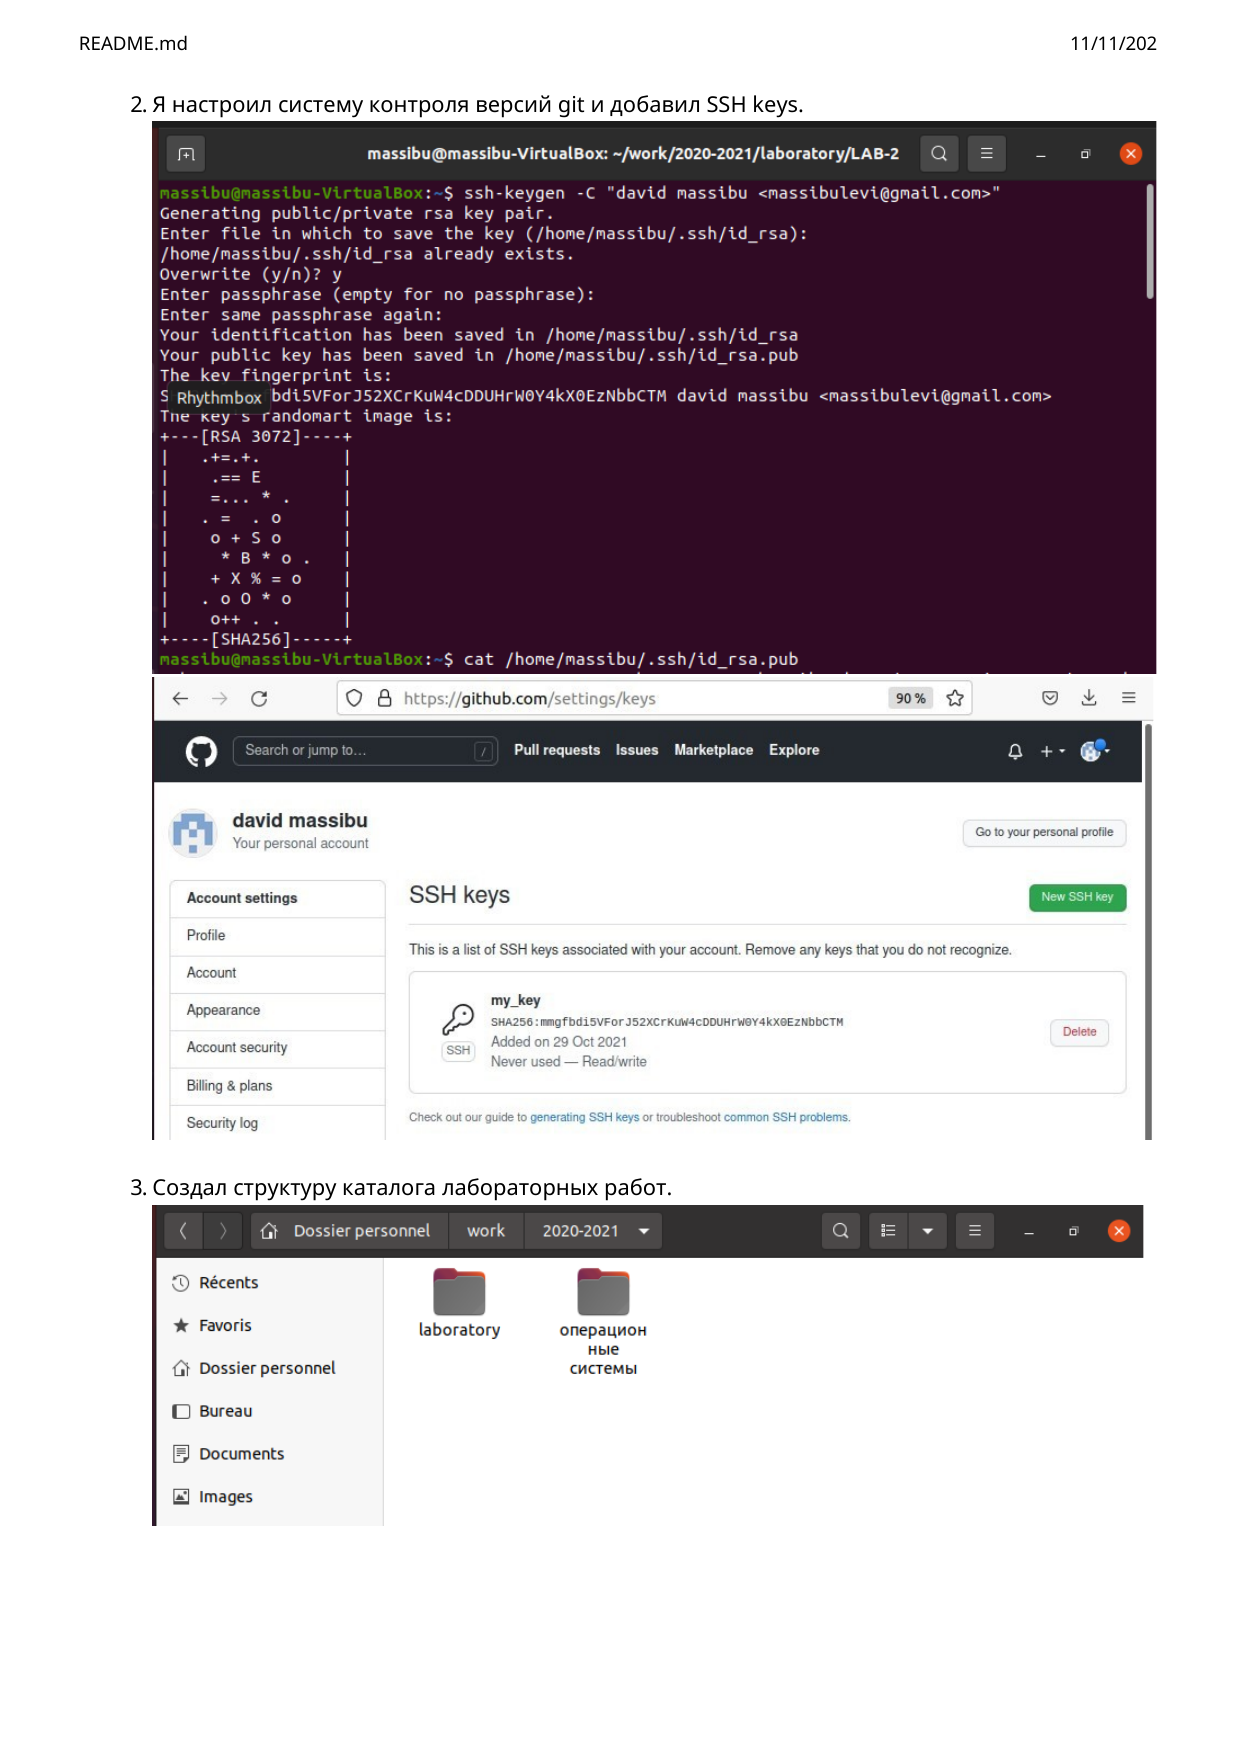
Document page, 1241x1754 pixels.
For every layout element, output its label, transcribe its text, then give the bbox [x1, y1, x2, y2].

list Я настроил систему контроля версий git и добавил SSH keys. [130, 88, 1165, 118]
picture [152, 677, 1154, 1140]
picture [152, 121, 1157, 674]
list Создал структуру каталога лабораторных работ. [130, 1172, 1165, 1202]
picture [152, 1205, 1144, 1526]
